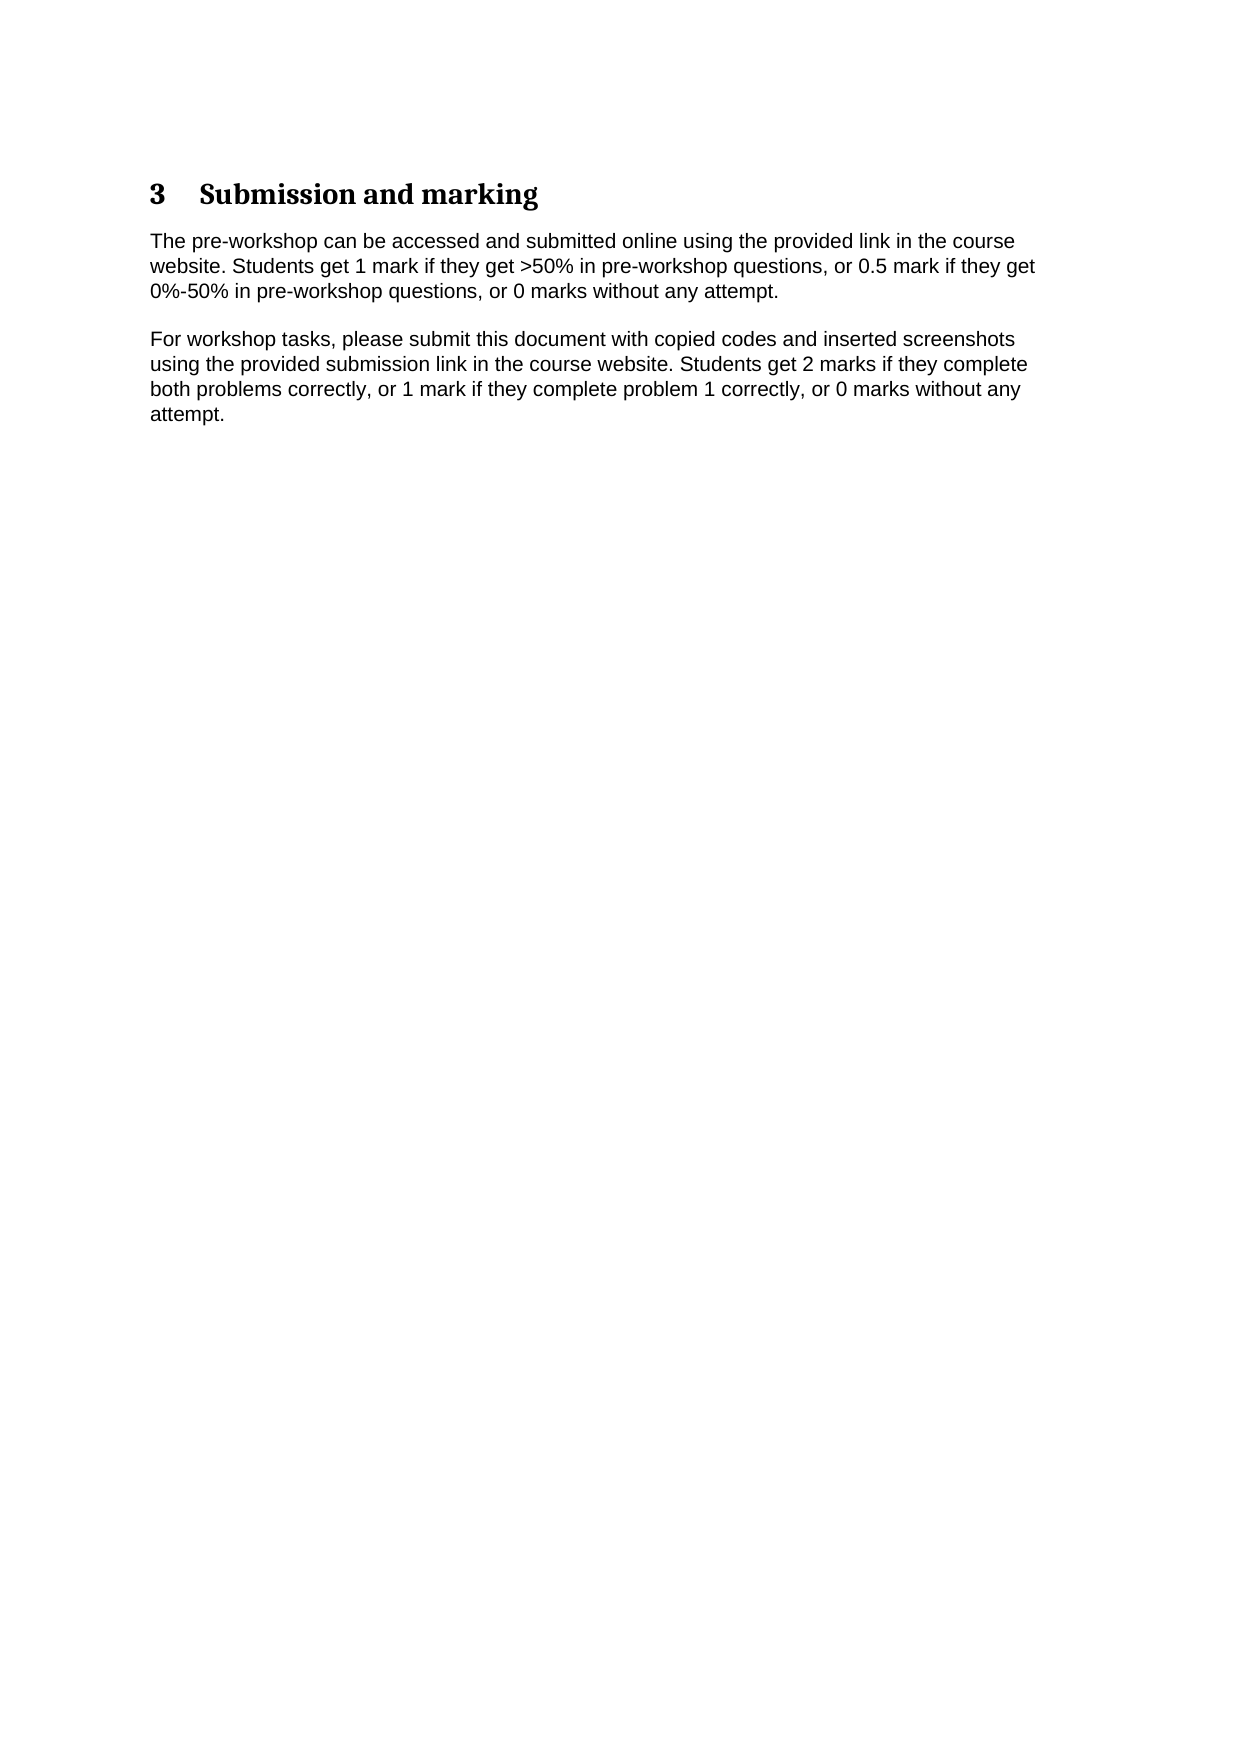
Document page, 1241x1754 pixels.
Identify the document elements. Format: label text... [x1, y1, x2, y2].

text For workshop tasks, please submit this document with copied codes and inserted screenshots using the provided submission link in the course website. Students get 2 marks if they complete both problems correctly, or 1 mark if they complete problem 1 correctly, or 0 marks without any attempt. [150, 326, 1059, 426]
text The pre-workshop can be accessed and submitted online using the provided link in the course website. Students get 1 mark if they get >50% in pre-workshop questions, or 0.5 mark if they get 0%-50% in pre-workshop questions, or 0 marks without any attempt. [150, 228, 1059, 303]
subtitle Submission and marking [150, 178, 1101, 212]
